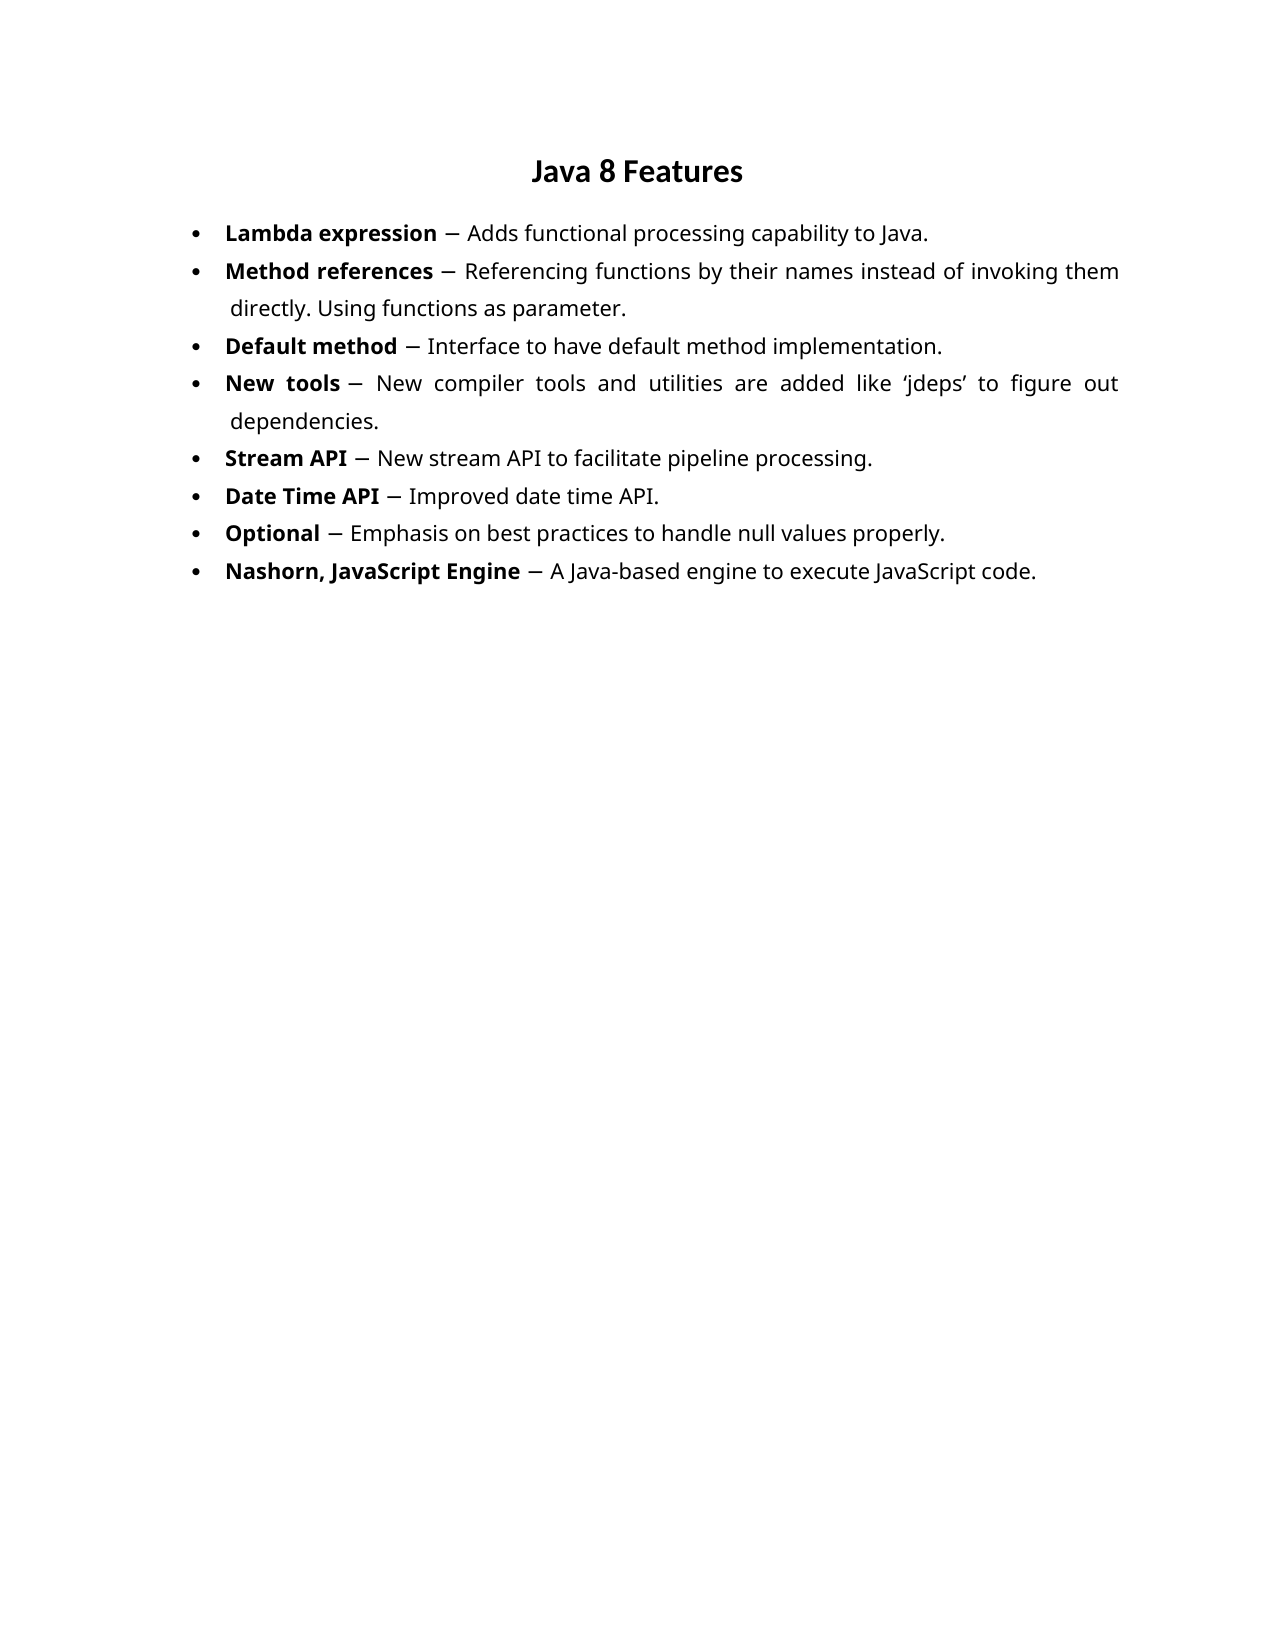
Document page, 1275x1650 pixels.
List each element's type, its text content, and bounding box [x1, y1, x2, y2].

list Lambda expression − Adds functional processing capability to Java. [192, 211, 1120, 248]
list Stream API − New stream API to facilitate pipeline processing. [192, 436, 1120, 473]
list Default method − Interface to have default method implementation. [192, 323, 1120, 361]
list New tools − New compiler tools and utilities are added like ‘jdeps’ to figure out dependencies. [192, 361, 1120, 436]
text Java 8 Features [150, 150, 1125, 191]
list Optional − Emphasis on best practices to handle null values properly. [192, 511, 1120, 548]
list Method references − Referencing functions by their names instead of invoking them directly. Using functions as parameter. [192, 248, 1120, 323]
list Date Time API − Improved date time API. [192, 473, 1120, 511]
list Nashorn, JavaScript Engine − A Java-based engine to execute JavaScript code. [192, 548, 1120, 586]
